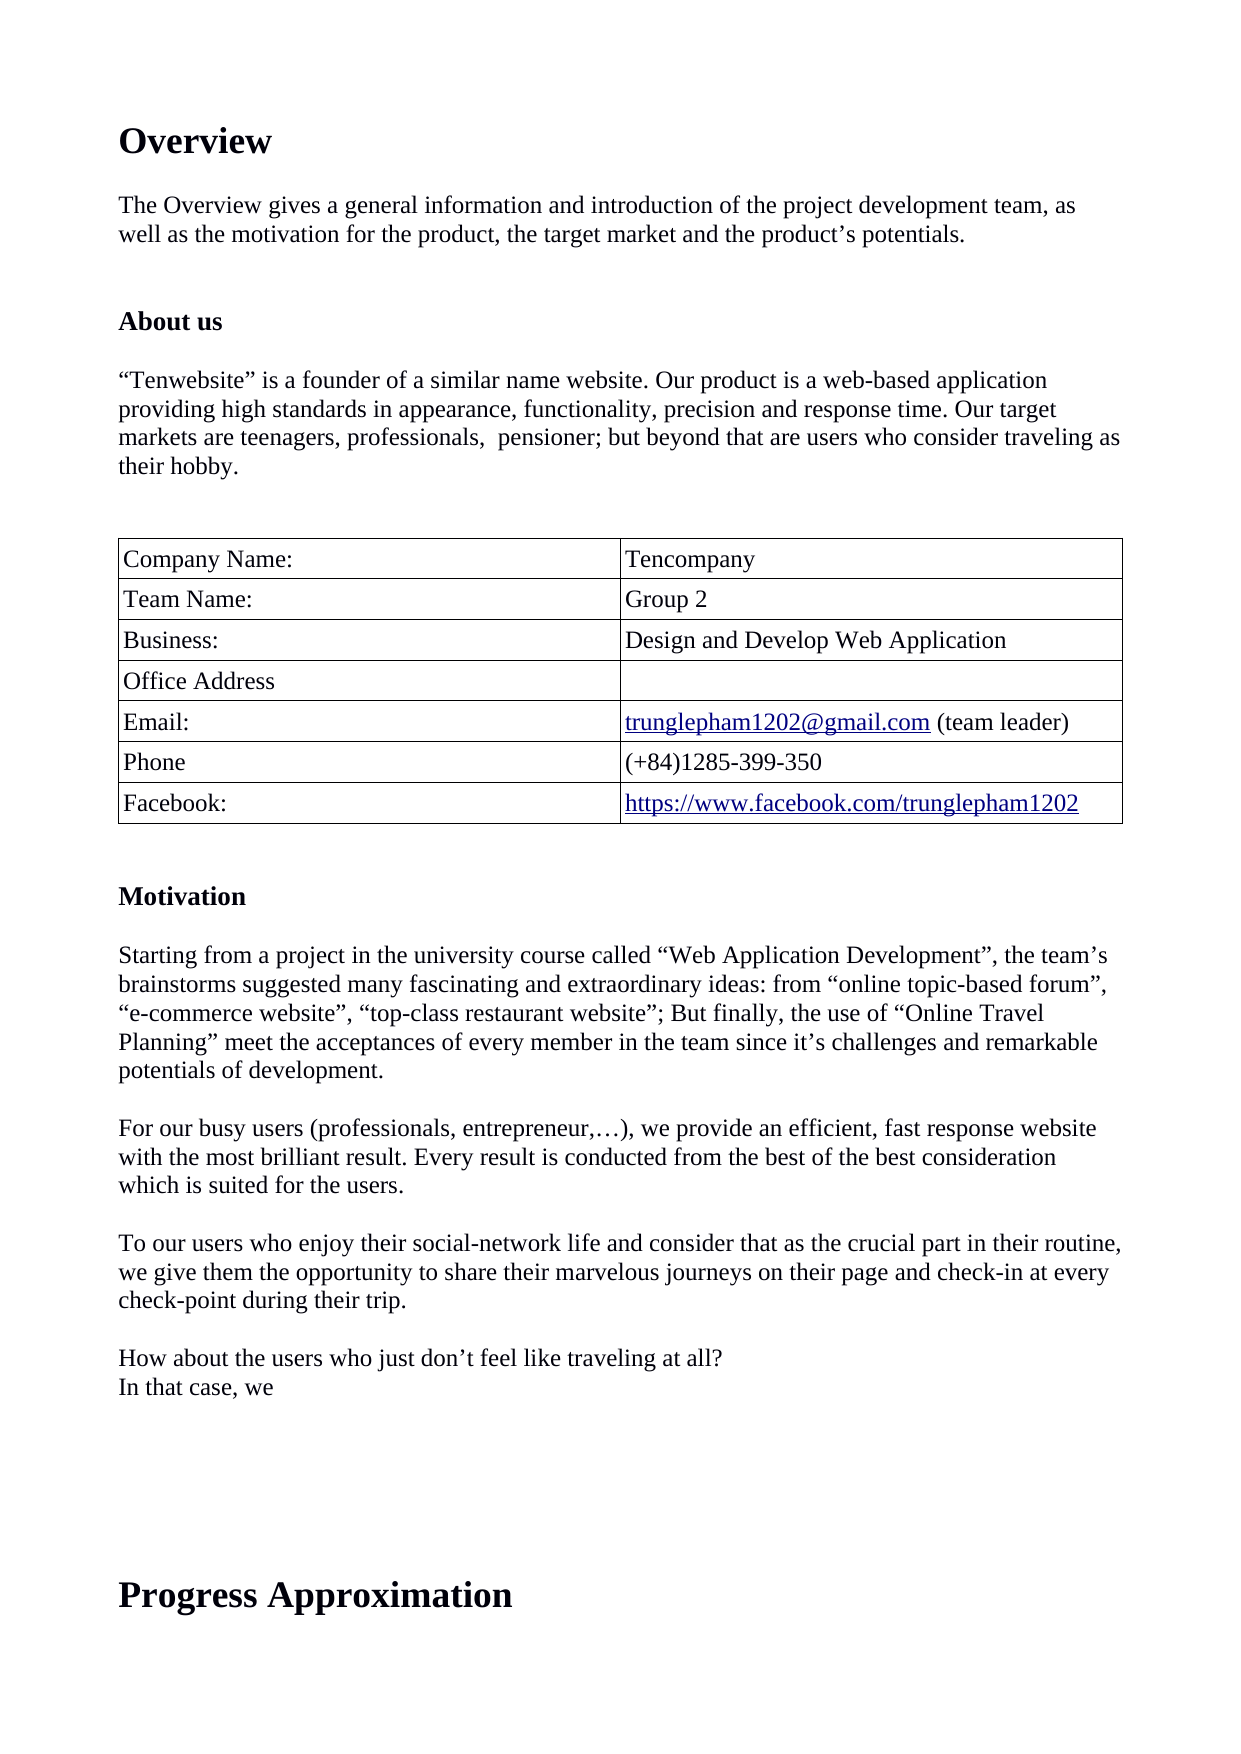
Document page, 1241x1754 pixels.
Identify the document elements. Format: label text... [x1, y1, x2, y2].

table_cell Email: [119, 701, 620, 741]
text Starting from a project in the university course called “Web Application Development”, the team’s brainstorms suggested many fascinating and extraordinary ideas: from “online topic-based forum”, “e-commerce website”, “top-class restaurant website”; But finally, the use of “Online Travel Planning” meet the acceptances of every member in the team since it’s challenges and remarkable potentials of development. [118, 940, 1122, 1084]
table_cell trunglepham1202@gmail.com (team leader) [621, 701, 1122, 741]
table_header Company Name: [119, 539, 620, 578]
text Motivation [118, 881, 1122, 912]
table_cell Team Name: [119, 579, 620, 619]
table_cell Facebook: [119, 783, 620, 822]
table_cell https://www.facebook.com/trunglepham1202 [621, 783, 1122, 822]
table_cell (+84)1285-399-350 [621, 742, 1122, 782]
table_cell Group 2 [621, 579, 1122, 619]
text For our busy users (professionals, entrepreneur,…), we provide an efficient, fast response website with the most brilliant result. Every result is conducted from the best of the best consideration which is suited for the users. [118, 1113, 1122, 1199]
text “Tenwebsite” is a founder of a similar name website. Our product is a web-based application providing high standards in appearance, functionality, precision and response time. Our target markets are teenagers, professionals, pensioner; but beyond that are users who consider traveling as their hobby. [118, 365, 1122, 480]
table_cell Phone [119, 742, 620, 782]
text Progress Approximation [118, 1573, 1122, 1616]
text Overview [118, 118, 1122, 161]
text The Overview gives a general information and introduction of the project development team, as well as the motivation for the product, the target market and the product’s potentials. [118, 190, 1122, 247]
text To our users who enjoy their social-network life and consider that as the crucial part in their routine, we give them the opportunity to share their marvelous journeys on their page and check-in at every check-point during their trip. [118, 1228, 1122, 1314]
table_cell Business: [119, 620, 620, 659]
text How about the users who just don’t feel like traveling at all? [118, 1343, 1122, 1372]
table_cell Design and Develop Web Application [621, 620, 1122, 659]
table_cell Office Address [119, 661, 620, 700]
text About us [118, 305, 1122, 336]
table_header Tencompany [621, 539, 1122, 578]
table_cell [621, 661, 1122, 700]
text In that case, we [118, 1372, 1122, 1400]
